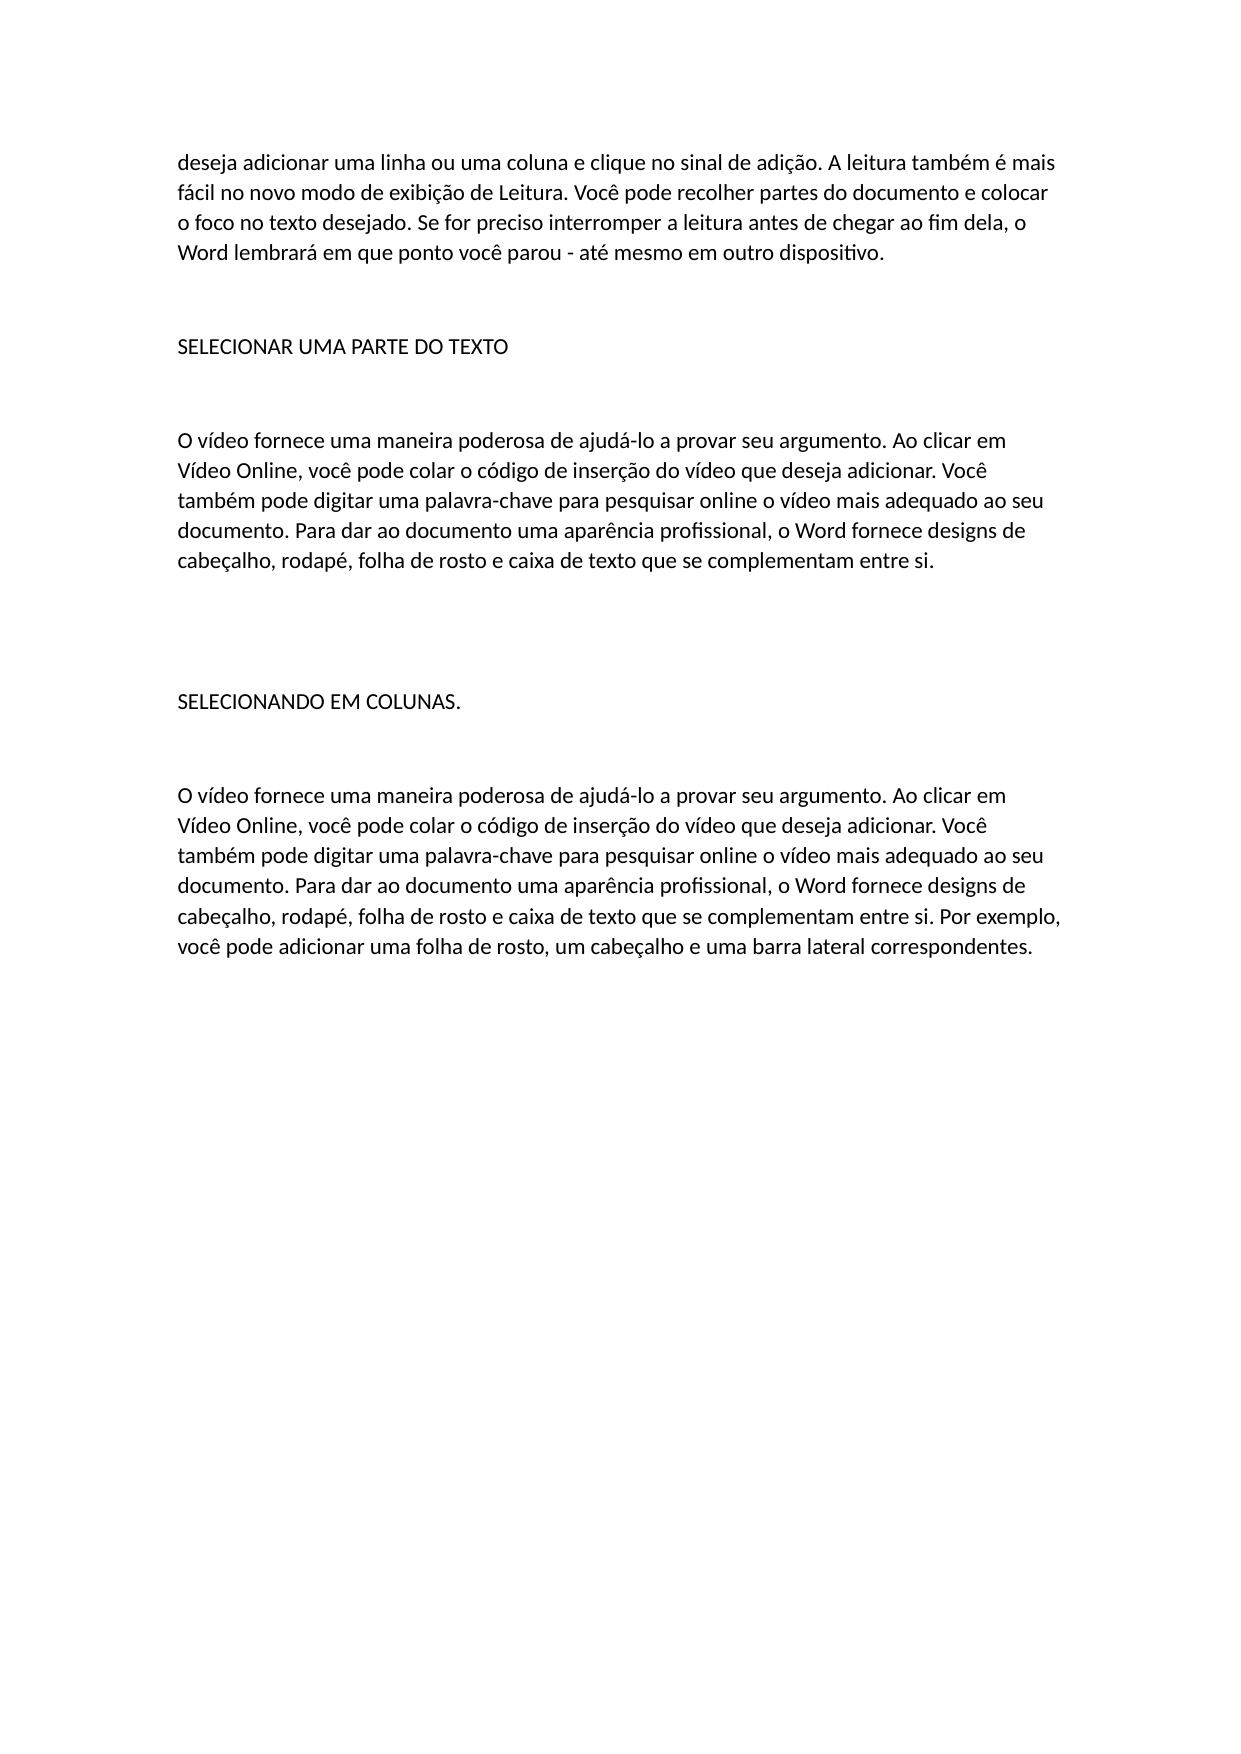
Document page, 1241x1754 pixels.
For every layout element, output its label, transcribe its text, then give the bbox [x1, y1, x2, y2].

text SELECIONAR UMA PARTE DO TEXTO [177, 332, 1063, 360]
text O vídeo fornece uma maneira poderosa de ajudá-lo a provar seu argumento. Ao clicar em Vídeo Online, você pode colar o código de inserção do vídeo que deseja adicionar. Você também pode digitar uma palavra-chave para pesquisar online o vídeo mais adequado ao seu documento. Para dar ao documento uma aparência profissional, o Word fornece designs de cabeçalho, rodapé, folha de rosto e caixa de texto que se complementam entre si. Por exemplo, você pode adicionar uma folha de rosto, um cabeçalho e uma barra lateral correspondentes. [177, 781, 1063, 960]
text O vídeo fornece uma maneira poderosa de ajudá-lo a provar seu argumento. Ao clicar em Vídeo Online, você pode colar o código de inserção do vídeo que deseja adicionar. Você também pode digitar uma palavra-chave para pesquisar online o vídeo mais adequado ao seu documento. Para dar ao documento uma aparência profissional, o Word fornece designs de cabeçalho, rodapé, folha de rosto e caixa de texto que se complementam entre si. [177, 426, 1063, 574]
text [177, 148, 1063, 266]
text SELECIONANDO EM COLUNAS. [177, 687, 1063, 715]
